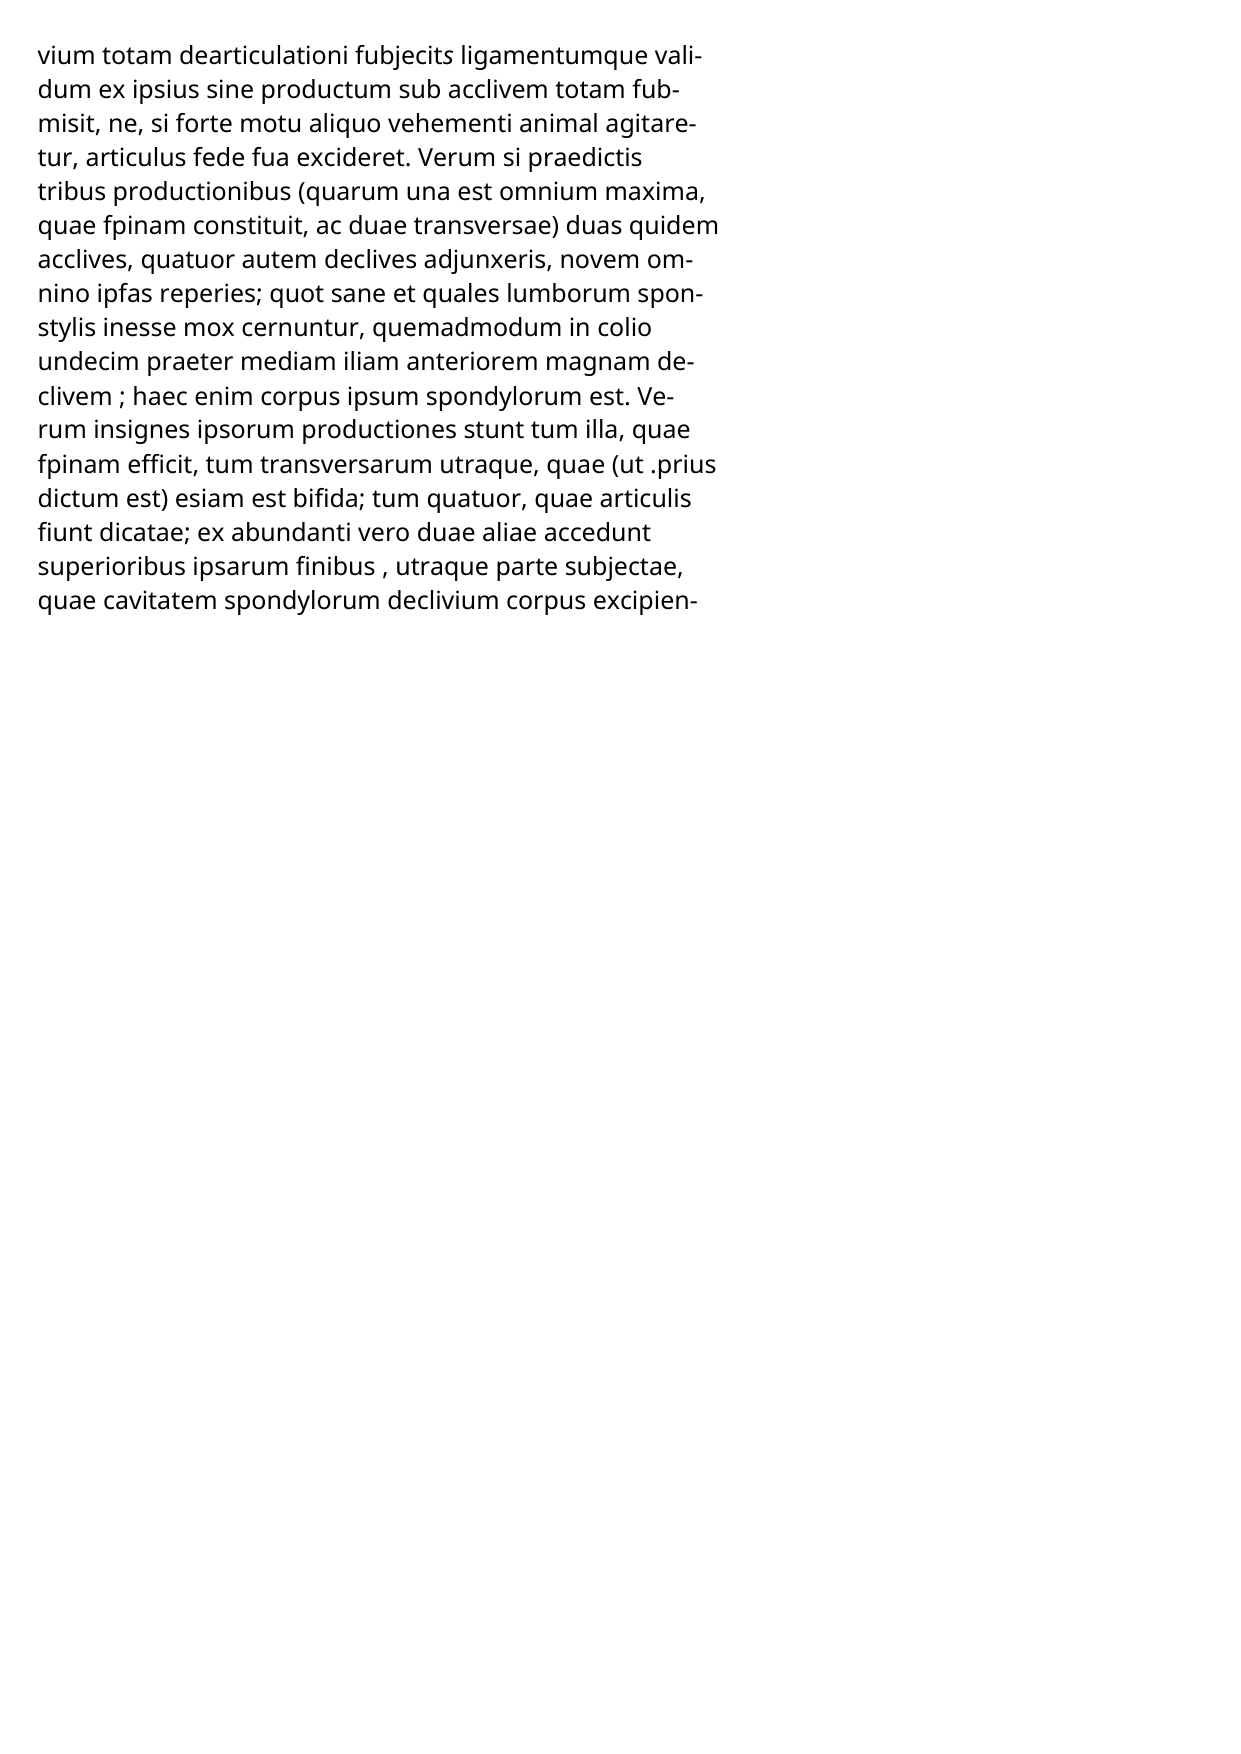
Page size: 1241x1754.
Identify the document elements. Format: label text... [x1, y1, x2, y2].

text vium totam dearticulationi fubjecits ligamentumque vali- dum ex ipsius sine productum sub acclivem totam fub- misit, ne, si forte motu aliquo vehementi animal agitare- tur, articulus fede fua excideret. Verum si praedictis tribus productionibus (quarum una est omnium maxima, quae fpinam constituit, ac duae transversae) duas quidem acclives, quatuor autem declives adjunxeris, novem om- nino ipfas reperies; quot sane et quales lumborum spon- stylis inesse mox cernuntur, quemadmodum in colio undecim praeter mediam iliam anteriorem magnam de- clivem ; haec enim corpus ipsum spondylorum est. Ve- rum insignes ipsorum productiones stunt tum illa, quae fpinam efficit, tum transversarum utraque, quae (ut .prius dictum est) esiam est bifida; tum quatuor, quae articulis fiunt dicatae; ex abundanti vero duae aliae accedunt superioribus ipsarum finibus , utraque parte subjectae, quae cavitatem spondylorum declivium corpus excipien- [37, 37, 1203, 617]
